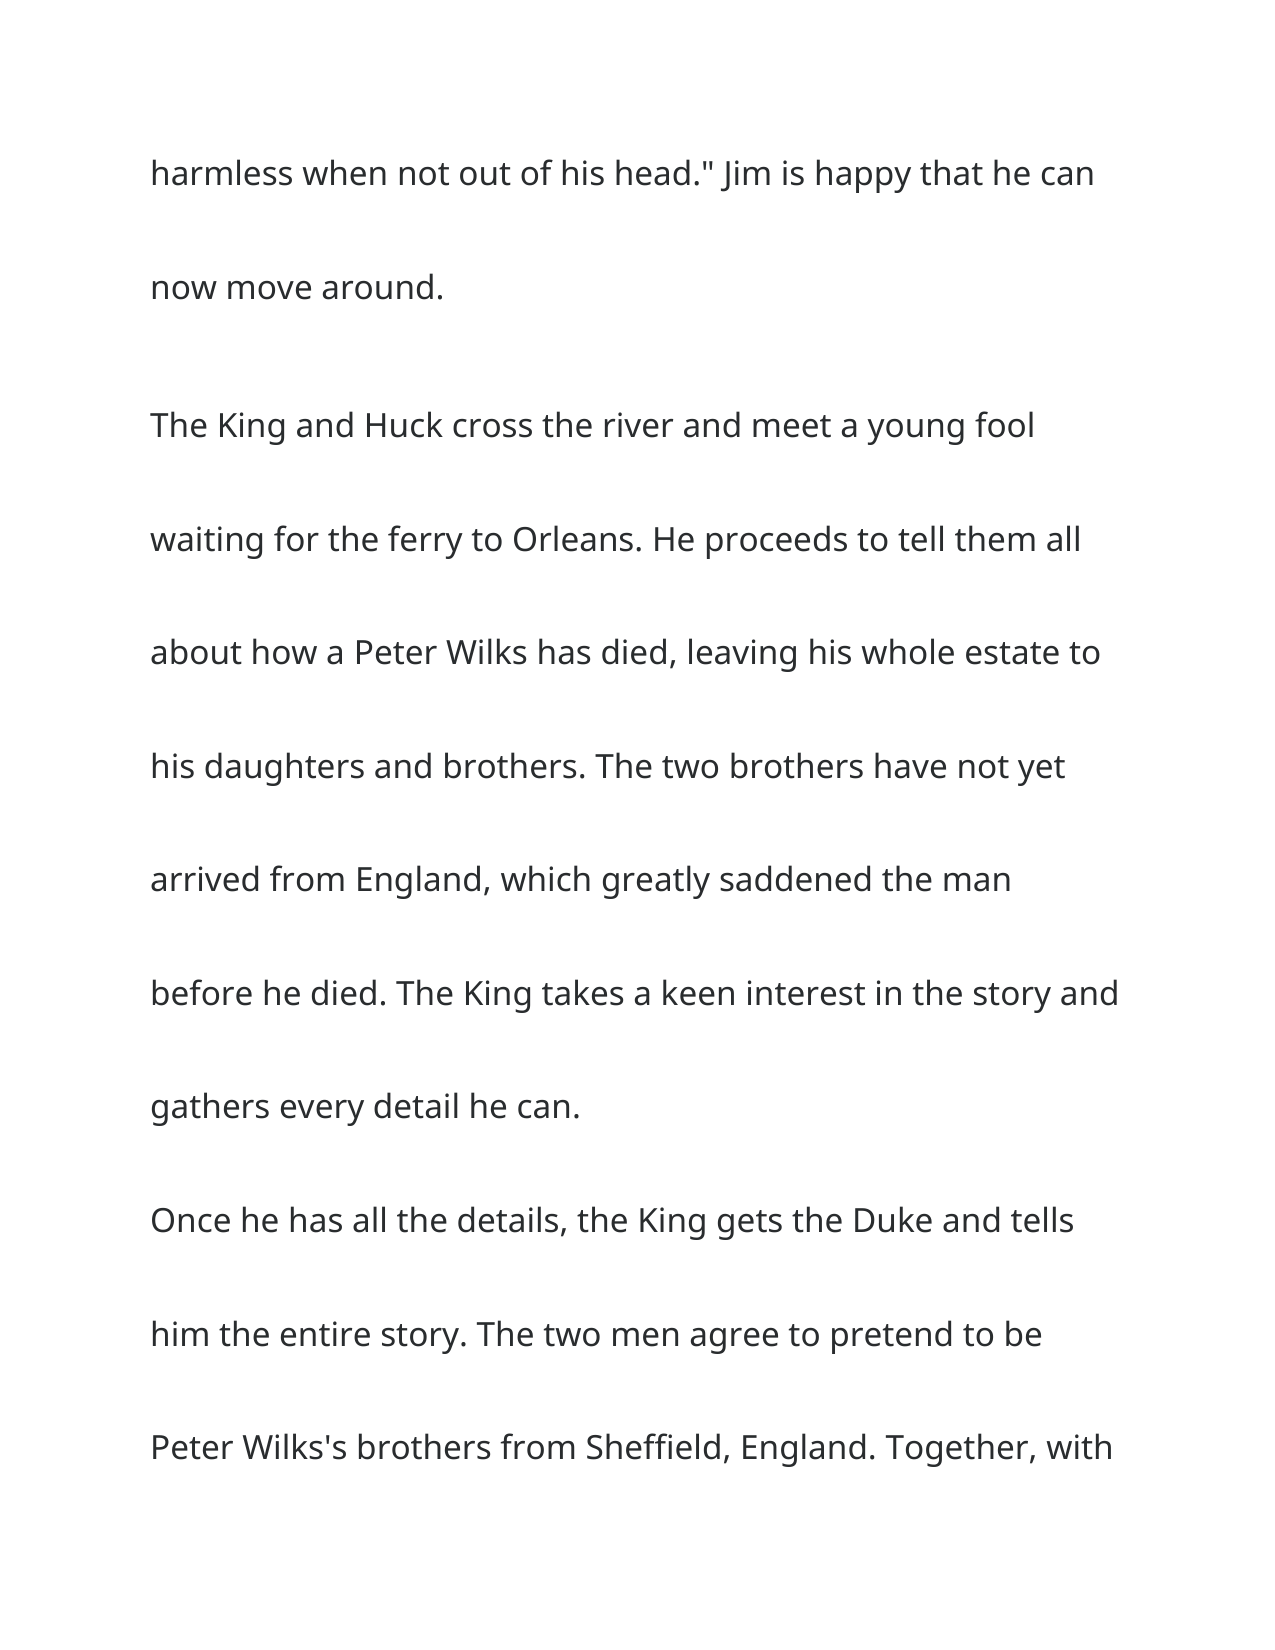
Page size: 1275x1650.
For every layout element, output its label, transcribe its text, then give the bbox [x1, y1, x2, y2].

text The King and Huck cross the river and meet a young fool waiting for the ferry to Orleans. He proceeds to tell them all about how a Peter Wilks has died, leaving his whole estate to his daughters and brothers. The two brothers have not yet arrived from England, which greatly saddened the man before he died. The King takes a keen interest in the story and gathers every detail he can. [150, 402, 1125, 1129]
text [150, 150, 1125, 309]
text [150, 1197, 1125, 1469]
